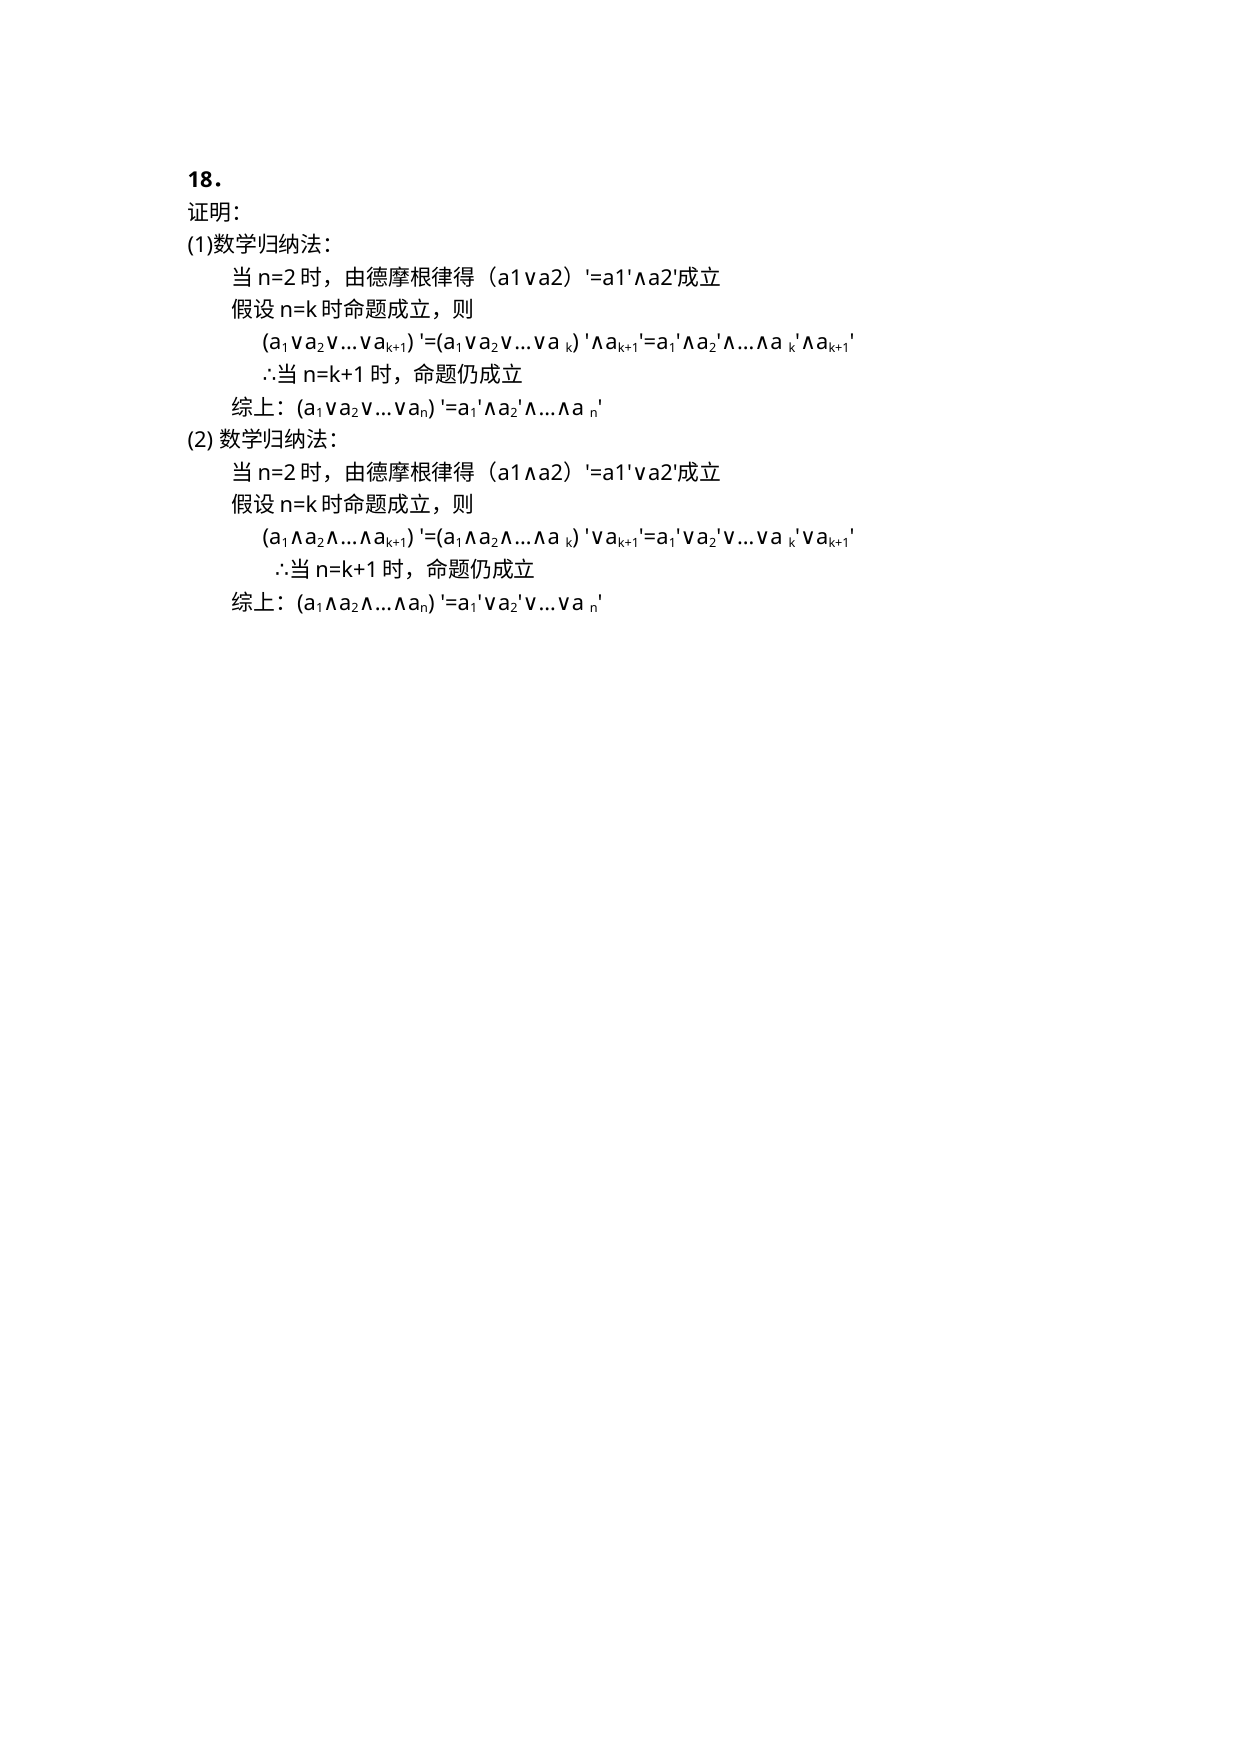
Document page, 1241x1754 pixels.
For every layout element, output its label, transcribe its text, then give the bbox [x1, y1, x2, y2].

text 假设n=k时命题成立，则 [187, 487, 1053, 519]
text 假设n=k时命题成立，则 [187, 292, 1053, 324]
list ∴当n=k+1时，命题仍成立 [262, 357, 1053, 389]
text 综上：(a1∨a2∨…∨an) '=a1'∧a2'∧…∧a n' [187, 389, 1053, 422]
text 证明： [187, 194, 1053, 227]
text 综上：(a1∧a2∧…∧an) '=a1'∨a2'∨…∨a n' [187, 584, 1053, 617]
text 当n=2时，由德摩根律得（a1∨a2）'=a1'∧a2'成立 [187, 259, 1053, 292]
text (2) 数学归纳法： [187, 422, 1053, 454]
list ∴当n=k+1时，命题仍成立 [262, 552, 1053, 584]
text (1)数学归纳法： [187, 227, 1053, 259]
list (a1∨a2∨…∨ak+1) '=(a1∨a2∨…∨a k) '∧ak+1'=a1'∧a2'∧…∧a k'∧ak+1' [262, 324, 1053, 357]
text 当n=2时，由德摩根律得（a1∧a2）'=a1'∨a2'成立 [187, 454, 1053, 487]
list (a1∧a2∧…∧ak+1) '=(a1∧a2∧…∧a k) '∨ak+1'=a1'∨a2'∨…∨a k'∨ak+1' [262, 519, 1053, 552]
